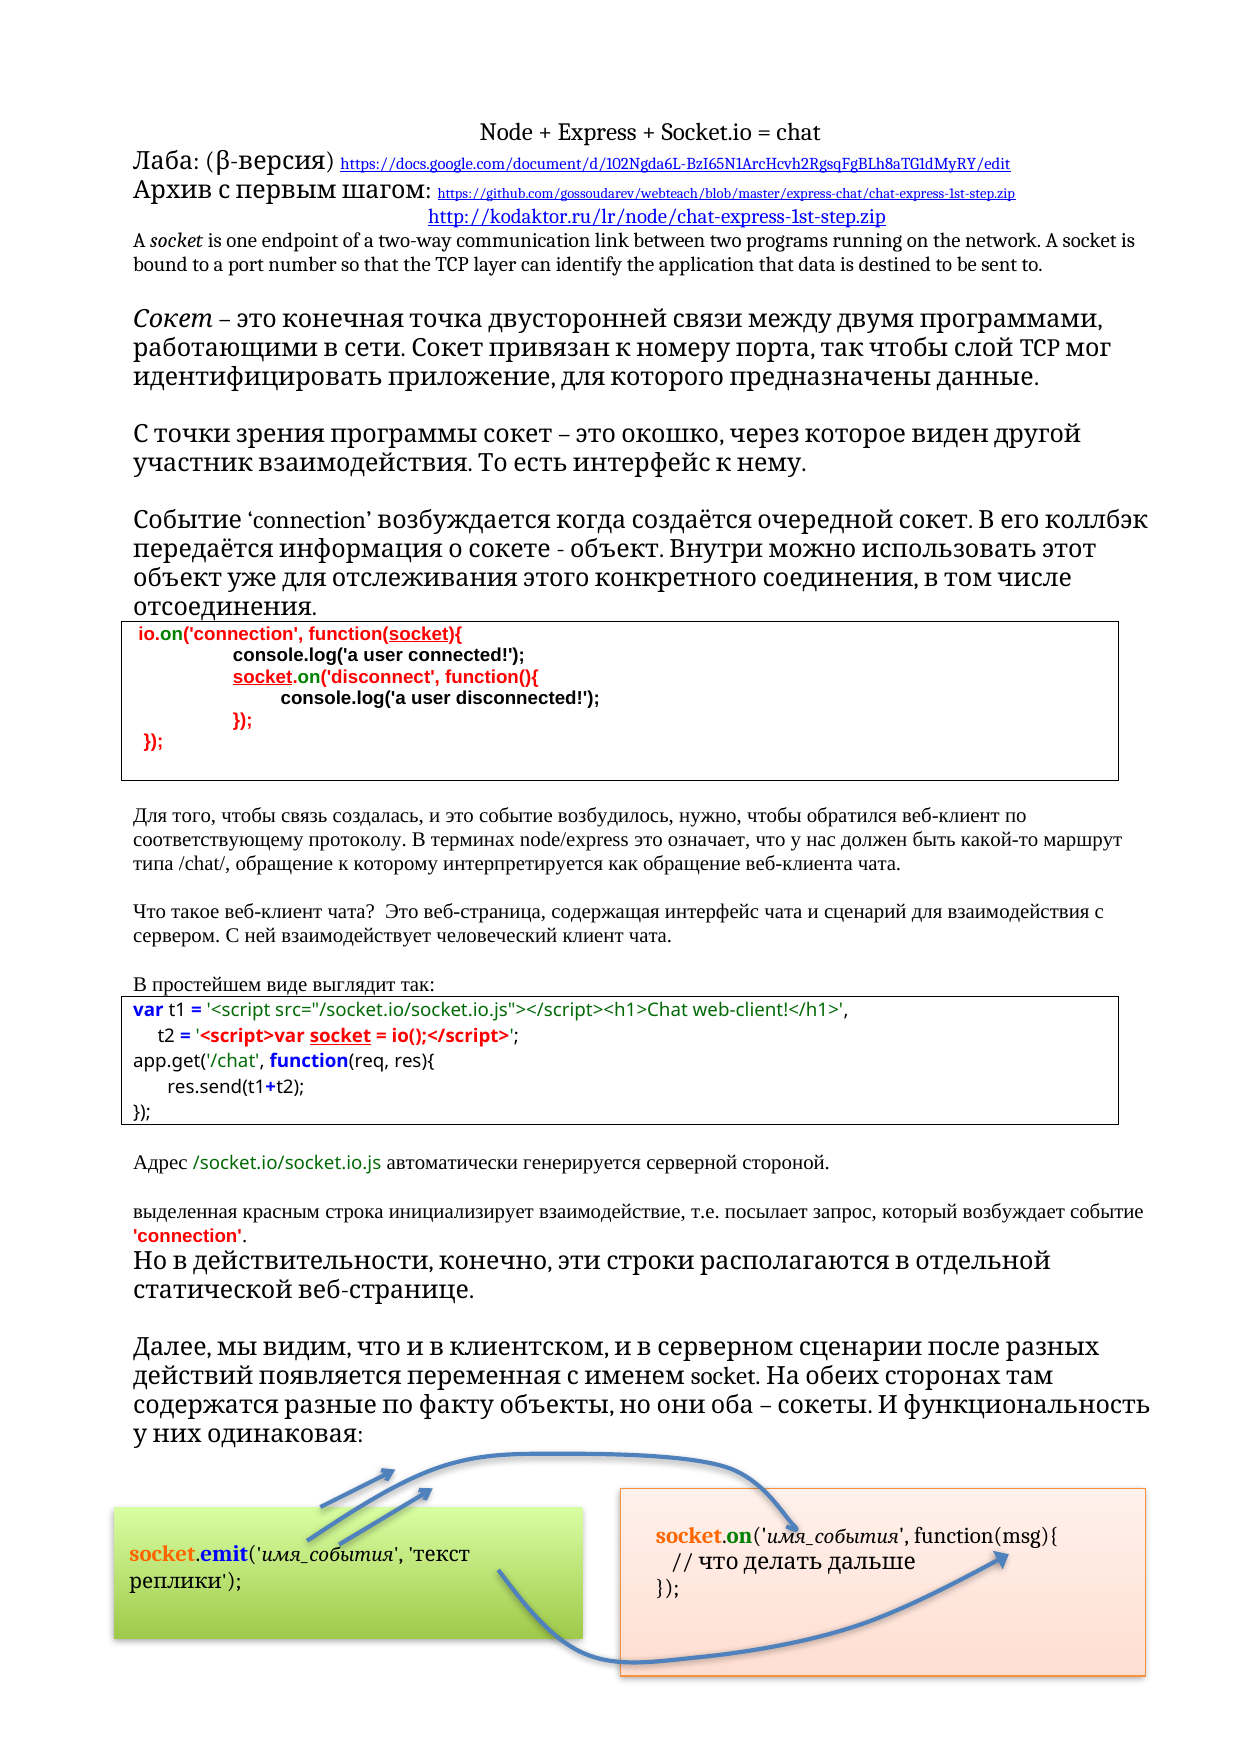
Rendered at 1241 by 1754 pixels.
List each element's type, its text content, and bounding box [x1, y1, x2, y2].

text В простейшем виде выглядит так: [133, 971, 1167, 996]
text Архив с первым шагом: https://github.com/gossoudarev/webteach/blob/master/express-chat/chat-express-1st-step.zip [133, 176, 1167, 204]
text Событие ‘connection’ возбуждается когда создаётся очередной сокет. В его коллбэк передаётся информация о сокете - объект. Внутри можно использовать этот объект уже для отслеживания этого конкретного соединения, в том числе отсоединения. [133, 506, 1167, 621]
table_header io.on('connection', function(socket){ console.log('a user connected!'); socket.on('disconnect', function(){ console.log('a user disconnected!'); }); }); [122, 622, 1118, 780]
text С точки зрения программы сокет – это окошко, через которое виден другой участник взаимодействия. То есть интерфейс к нему. [133, 420, 1167, 477]
text Сокет – это конечная точка двусторонней связи между двумя программами, работающими в сети. Сокет привязан к номеру порта, так чтобы слой TCP мог идентифицировать приложение, для которого предназначены данные. [133, 305, 1167, 391]
text A socket is one endpoint of a two-way communication link between two programs running on the network. A socket is bound to a port number so that the TCP layer can identify the application that data is destined to be sent to. [133, 228, 1167, 276]
table_header var t1 = '<script src="/socket.io/socket.io.js"></script><h1>Chat web-client!</h1>', t2 = '<script>var socket = io();</script>'; app.get('/chat', function(req, res){ res.send(t1+t2); }); [122, 997, 1118, 1124]
text Node + Express + Socket.io = chat [133, 118, 1167, 147]
text Лаба: (β-версия) https://docs.google.com/document/d/102Ngda6L-BzI65N1ArcHcvh2RgsqFgBLh8aTG1dMyRY/edit [133, 147, 1167, 176]
text Адрес /socket.io/socket.io.js автоматически генерируется серверной стороной. [133, 1149, 1167, 1175]
text Что такое веб-клиент чата? Это веб-страница, содержащая интерфейс чата и сценарий для взаимодействия с сервером. С ней взаимодействует человеческий клиент чата. [133, 899, 1167, 947]
text http://kodaktor.ru/lr/node/chat-express-1st-step.zip [133, 204, 1167, 228]
text Далее, мы видим, что и в клиентском, и в серверном сценарии после разных действий появляется переменная с именем socket. На обеих сторонах там содержатся разные по факту объекты, но они оба – сокеты. И функциональность у них одинаковая: [133, 1333, 1167, 1448]
text Но в действительности, конечно, эти строки располагаются в отдельной статической веб-странице. [133, 1247, 1167, 1304]
text выделенная красным строка инициализирует взаимодействие, т.е. посылает запрос, который возбуждает событие 'connection'. [133, 1199, 1167, 1247]
text Для того, чтобы связь создалась, и это событие возбудилось, нужно, чтобы обратился веб-клиент по соответствующему протоколу. В терминах node/express это означает, что у нас должен быть какой-то маршрут типа /chat/, обращение к которому интерпретируется как обращение веб-клиента чата. [133, 803, 1167, 875]
